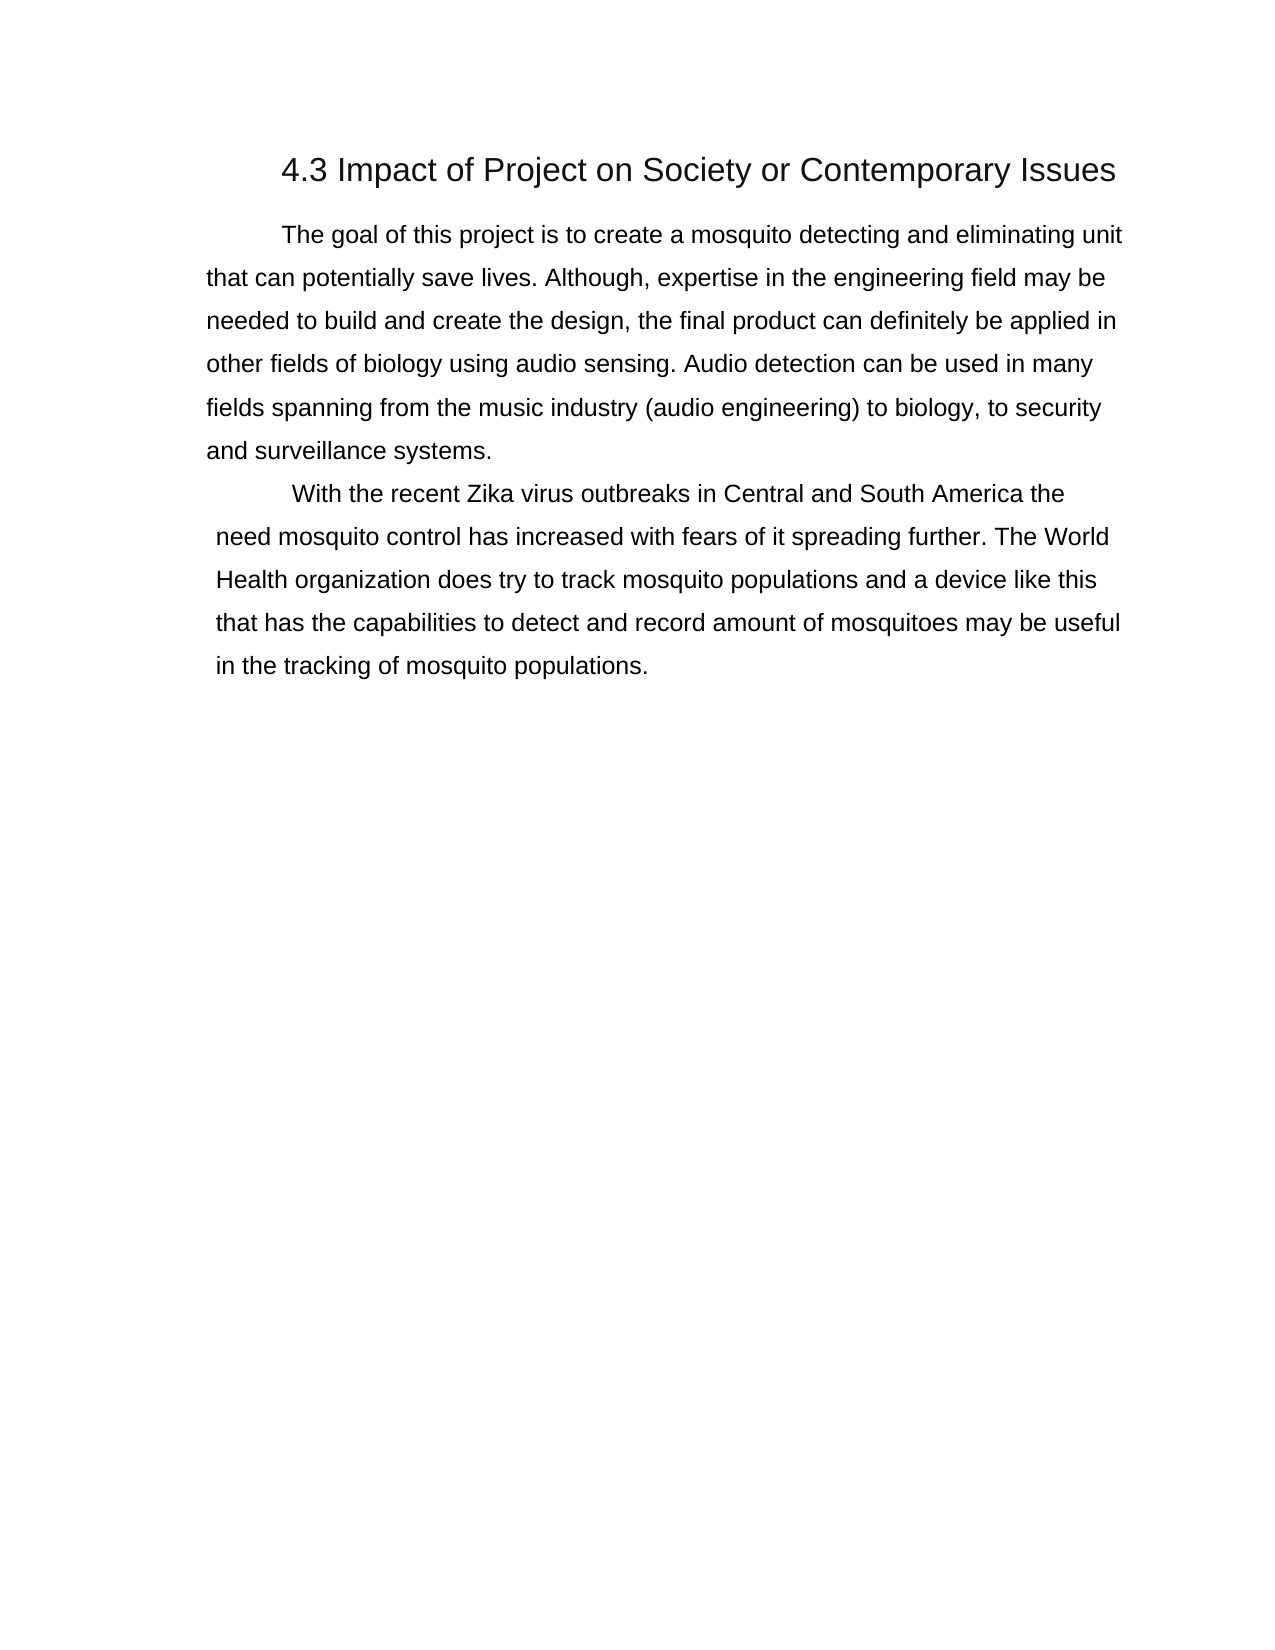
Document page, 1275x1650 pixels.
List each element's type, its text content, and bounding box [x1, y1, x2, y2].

text The goal of this project is to create a mosquito detecting and eliminating unit that can potentially save lives. Although, expertise in the engineering field may be needed to build and create the design, the final product can definitely be applied in other fields of biology using audio sensing. Audio detection can be used in many fields spanning from the music industry (audio engineering) to biology, to security and surveillance systems. [206, 220, 1125, 464]
text With the recent Zika virus outbreaks in Central and South America the need mosquito control has increased with fears of it spreading further. The World Health organization does try to track mosquito populations and a device like this that has the capabilities to detect and record amount of mosquitoes may be useful in the tracking of mosquito populations. [216, 479, 1125, 680]
subtitle 4.3 Impact of Project on Society or Contemporary Issues [206, 150, 1125, 188]
